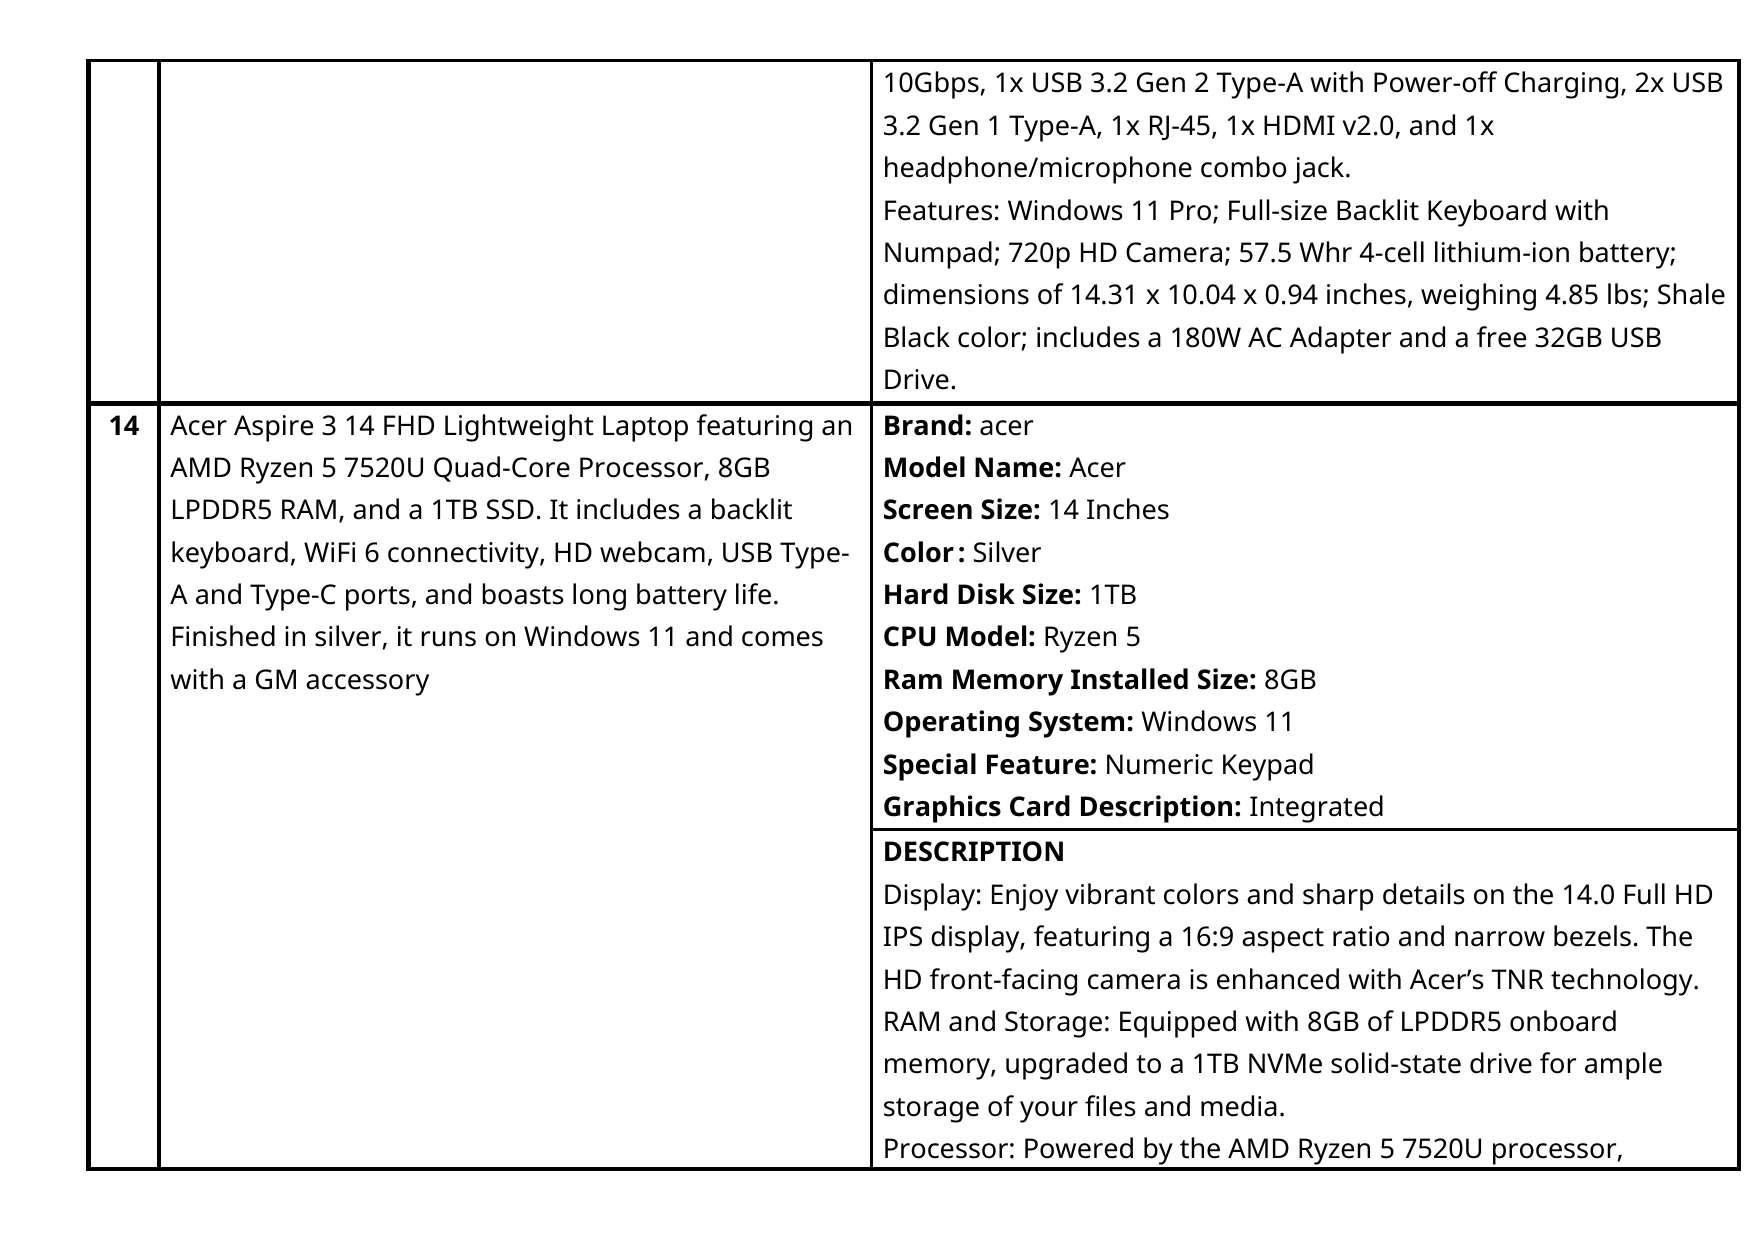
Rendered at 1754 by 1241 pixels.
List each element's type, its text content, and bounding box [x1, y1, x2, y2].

table_cell 14 [91, 406, 157, 1167]
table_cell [873, 62, 1737, 401]
table_cell Acer Aspire 3 14 FHD Lightweight Laptop featuring an AMD Ryzen 5 7520U Quad-Core Processor, 8GB LPDDR5 RAM, and a 1TB SSD. It includes a backlit keyboard, WiFi 6 connectivity, HD webcam, USB Type-A and Type-C ports, and boasts long battery life. Finished in silver, it runs on Windows 11 and comes with a GM accessory [161, 406, 870, 1167]
table_cell Brand: acer Model Name: Acer Screen Size: 14 Inches Color : Silver Hard Disk Size: 1TB CPU Model: Ryzen 5 Ram Memory Installed Size: 8GB Operating System: Windows 11 Special Feature: Numeric Keypad Graphics Card Description: Integrated [873, 406, 1737, 828]
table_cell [873, 831, 1737, 1167]
